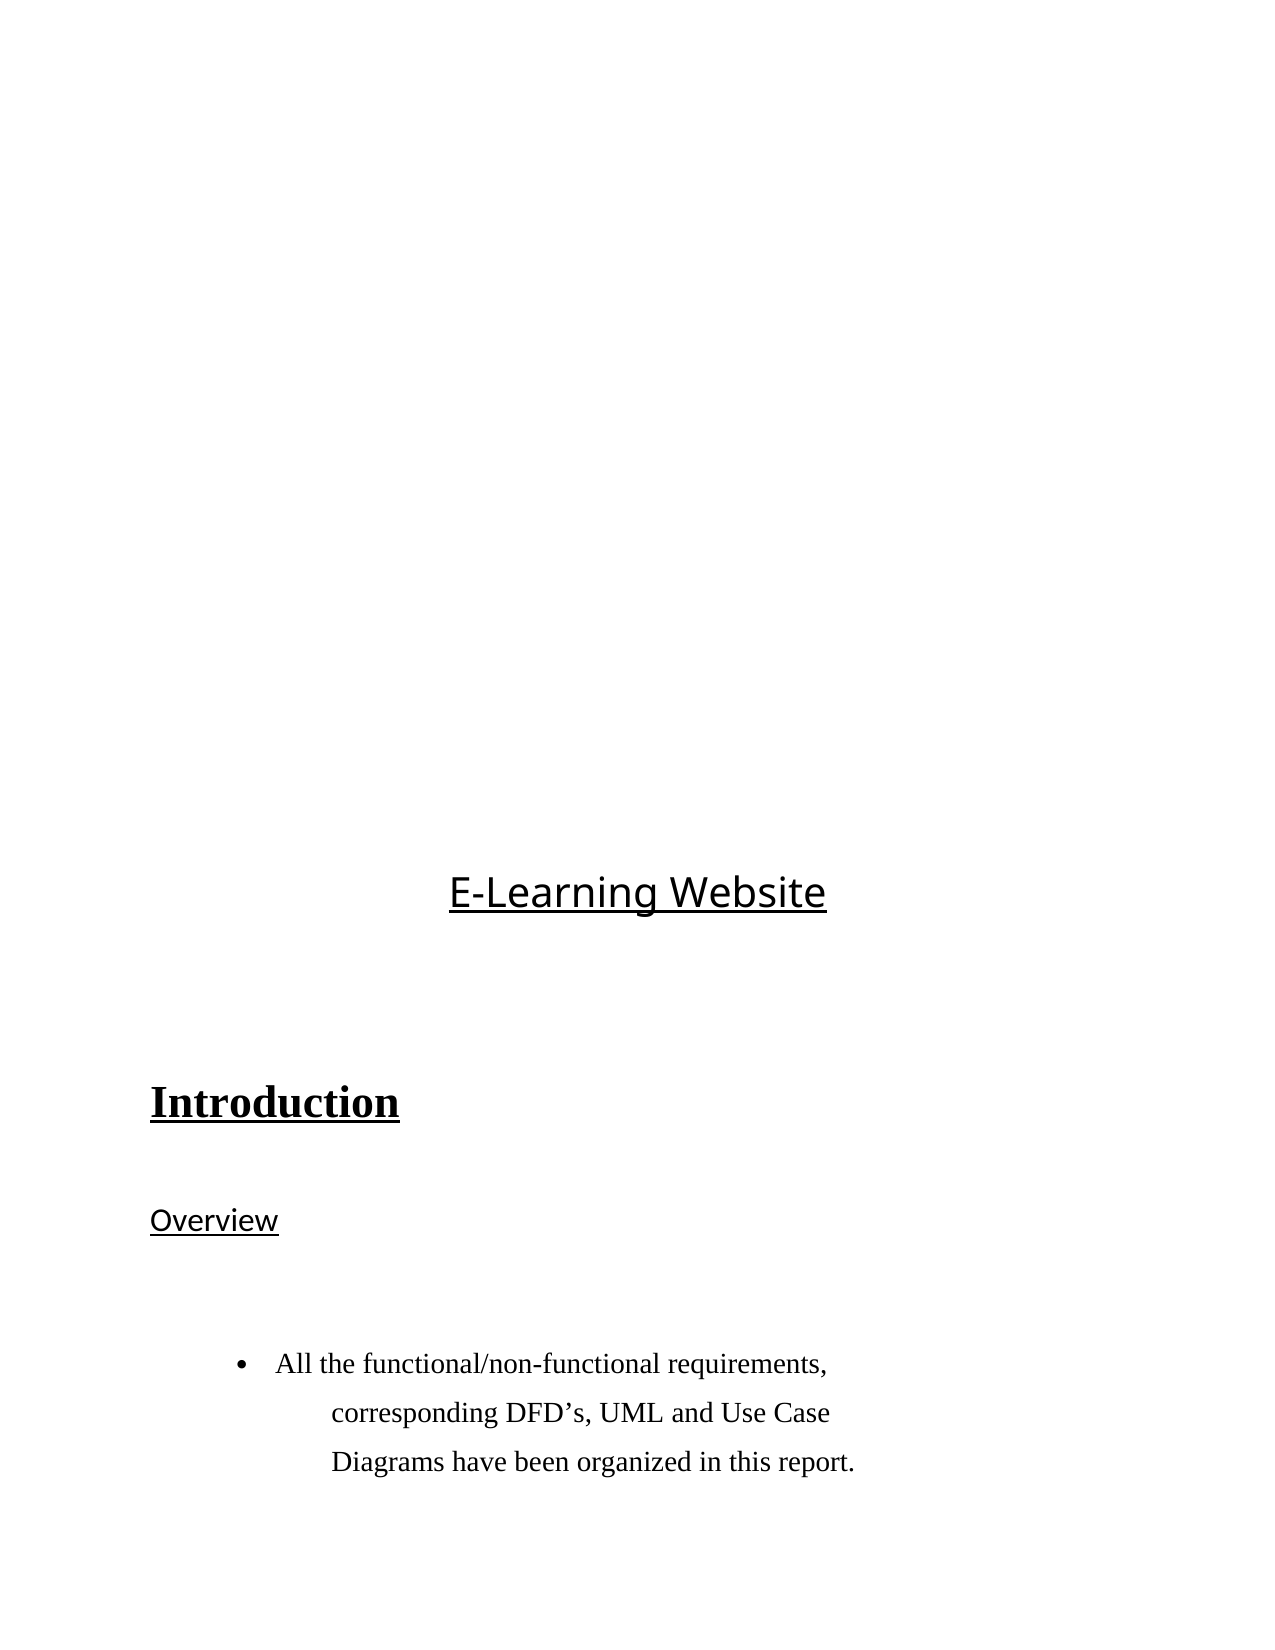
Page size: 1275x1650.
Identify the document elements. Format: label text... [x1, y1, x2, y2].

subtitle Introduction [150, 1075, 1125, 1128]
text E-Learning Website [150, 862, 1125, 919]
text Overview [150, 1199, 1125, 1240]
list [237, 1346, 861, 1478]
